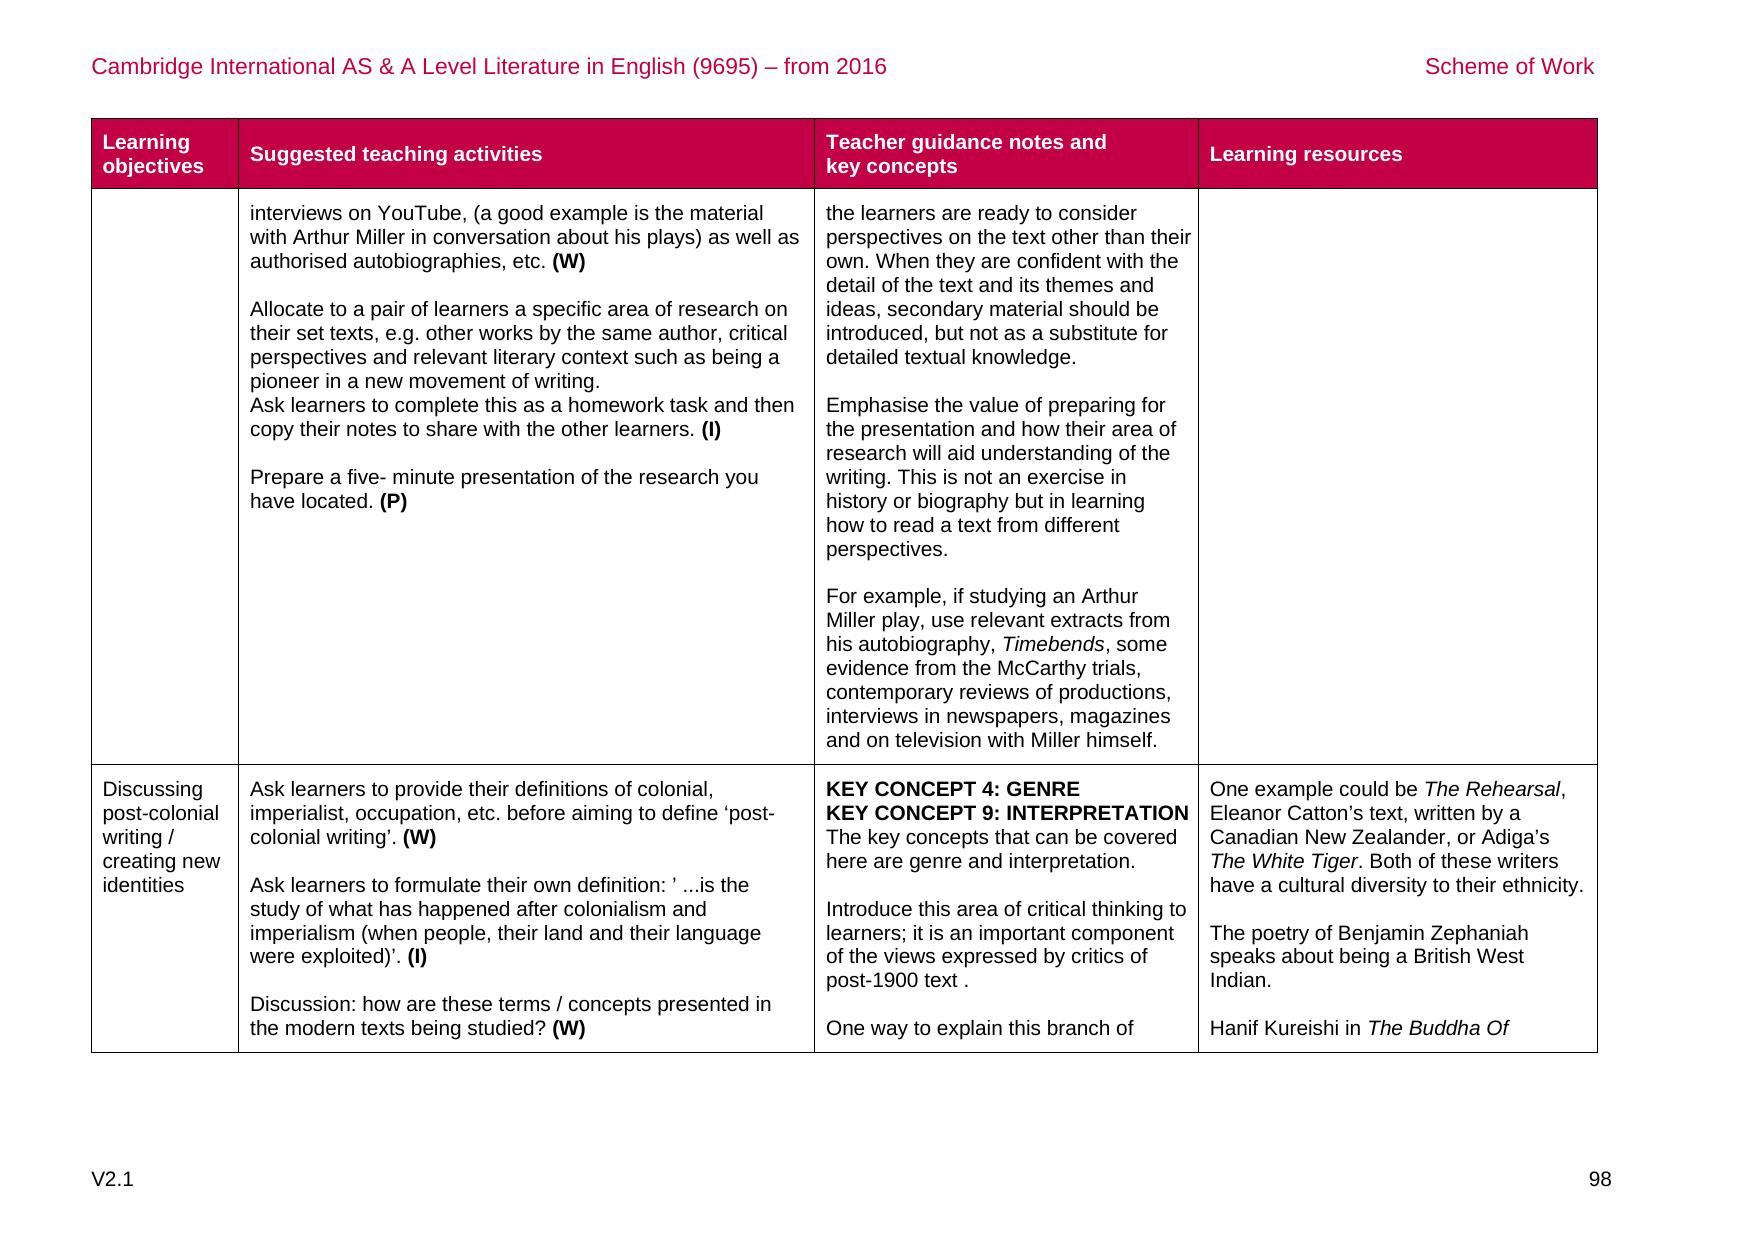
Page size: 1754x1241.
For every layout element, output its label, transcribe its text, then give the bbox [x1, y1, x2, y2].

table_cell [92, 189, 238, 764]
table_header Learning objectives [92, 119, 238, 188]
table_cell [239, 189, 814, 764]
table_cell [239, 765, 814, 1052]
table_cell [815, 765, 1198, 1052]
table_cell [1199, 189, 1597, 764]
table_header Learning resources [1199, 119, 1597, 188]
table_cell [92, 765, 238, 1052]
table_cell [815, 189, 1198, 764]
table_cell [1199, 765, 1597, 1052]
table_header Teacher guidance notes and key concepts [815, 119, 1198, 188]
table_header Suggested teaching activities [239, 119, 814, 188]
